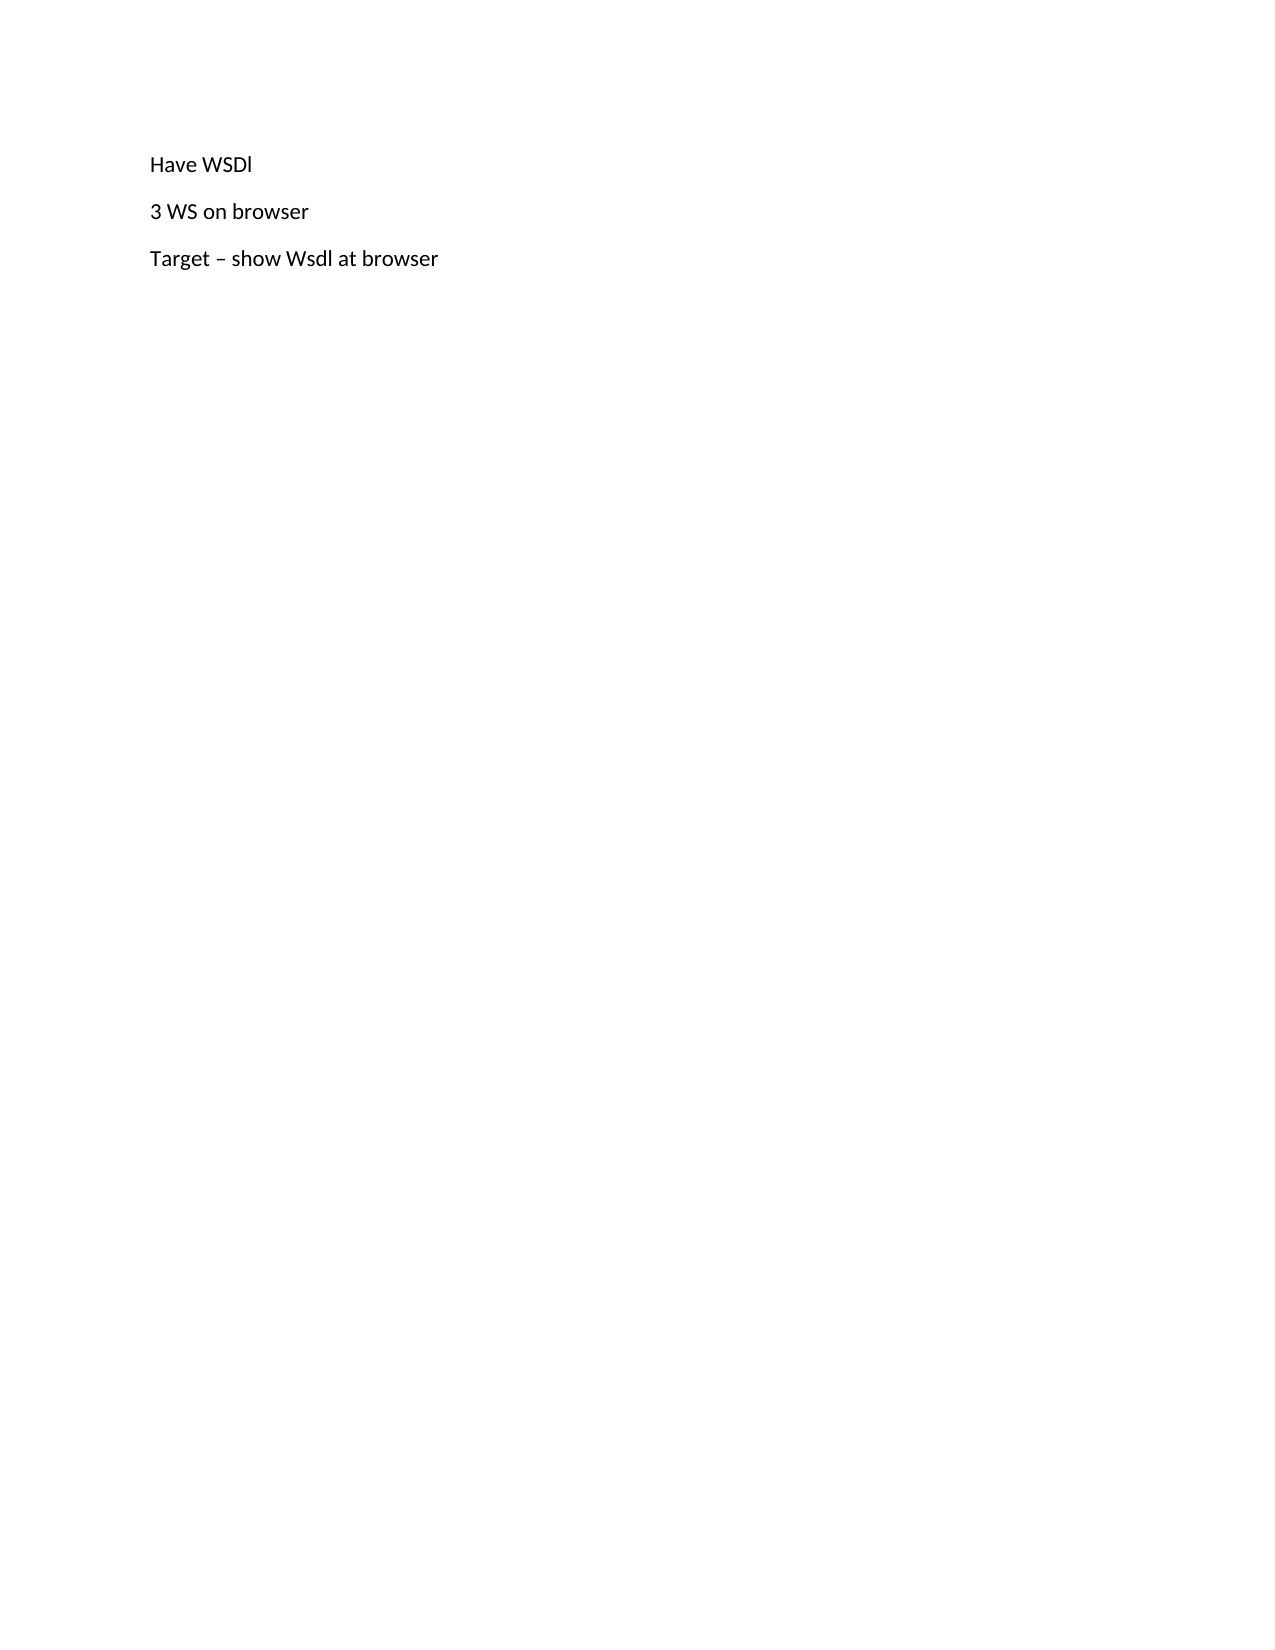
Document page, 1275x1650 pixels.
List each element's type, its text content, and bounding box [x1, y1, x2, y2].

text Have WSDl [150, 150, 1125, 178]
text Target – show Wsdl at browser [150, 244, 1125, 272]
text 3 WS on browser [150, 197, 1125, 225]
